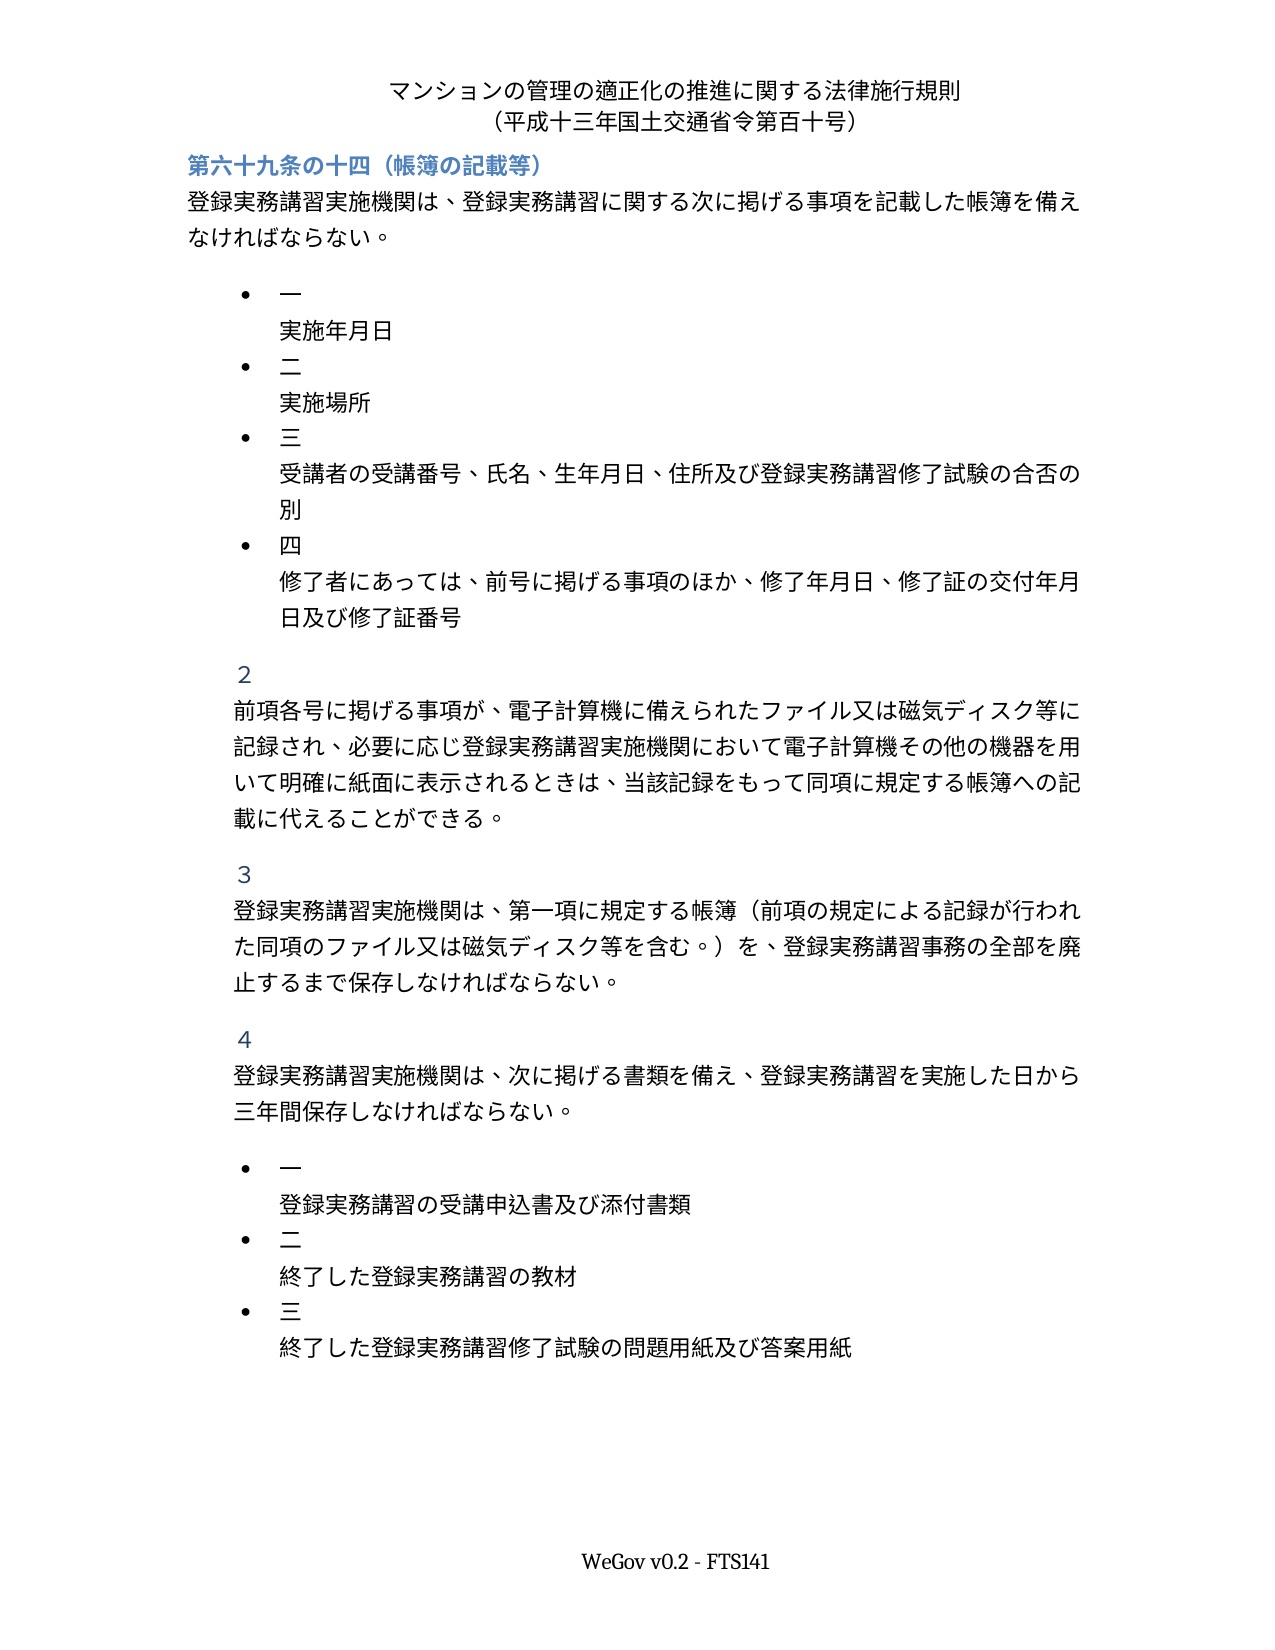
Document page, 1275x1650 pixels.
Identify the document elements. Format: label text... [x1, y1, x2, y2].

text 前項各号に掲げる事項が、電子計算機に備えられたファイル又は磁気ディスク等に記録され、必要に応じ登録実務講習実施機関において電子計算機その他の機器を用いて明確に紙面に表示されるときは、当該記録をもって同項に規定する帳簿への記載に代えることができる。 [233, 695, 1087, 834]
subtitle ４ [233, 1024, 1087, 1055]
subtitle ２ [233, 659, 1087, 690]
subtitle 第六十九条の十四（帳簿の記載等） [187, 150, 1087, 181]
list 三 受講者の受講番号、氏名、生年月日、住所及び登録実務講習修了試験の合否の別 [242, 422, 1087, 526]
list 一 登録実務講習の受講申込書及び添付書類 [242, 1153, 1087, 1220]
subtitle ３ [233, 859, 1087, 891]
list 二 終了した登録実務講習の教材 [242, 1224, 1087, 1292]
list 四 修了者にあっては、前号に掲げる事項のほか、修了年月日、修了証の交付年月日及び修了証番号 [242, 530, 1087, 633]
text 登録実務講習実施機関は、第一項に規定する帳簿（前項の規定による記録が行われた同項のファイル又は磁気ディスク等を含む。）を、登録実務講習事務の全部を廃止するまで保存しなければならない。 [233, 895, 1087, 998]
list 二 実施場所 [242, 351, 1087, 418]
list 一 実施年月日 [242, 279, 1087, 346]
text 登録実務講習実施機関は、次に掲げる書類を備え、登録実務講習を実施した日から三年間保存しなければならない。 [233, 1060, 1087, 1127]
list 三 終了した登録実務講習修了試験の問題用紙及び答案用紙 [242, 1296, 1087, 1363]
text 登録実務講習実施機関は、登録実務講習に関する次に掲げる事項を記載した帳簿を備えなければならない。 [187, 186, 1087, 253]
